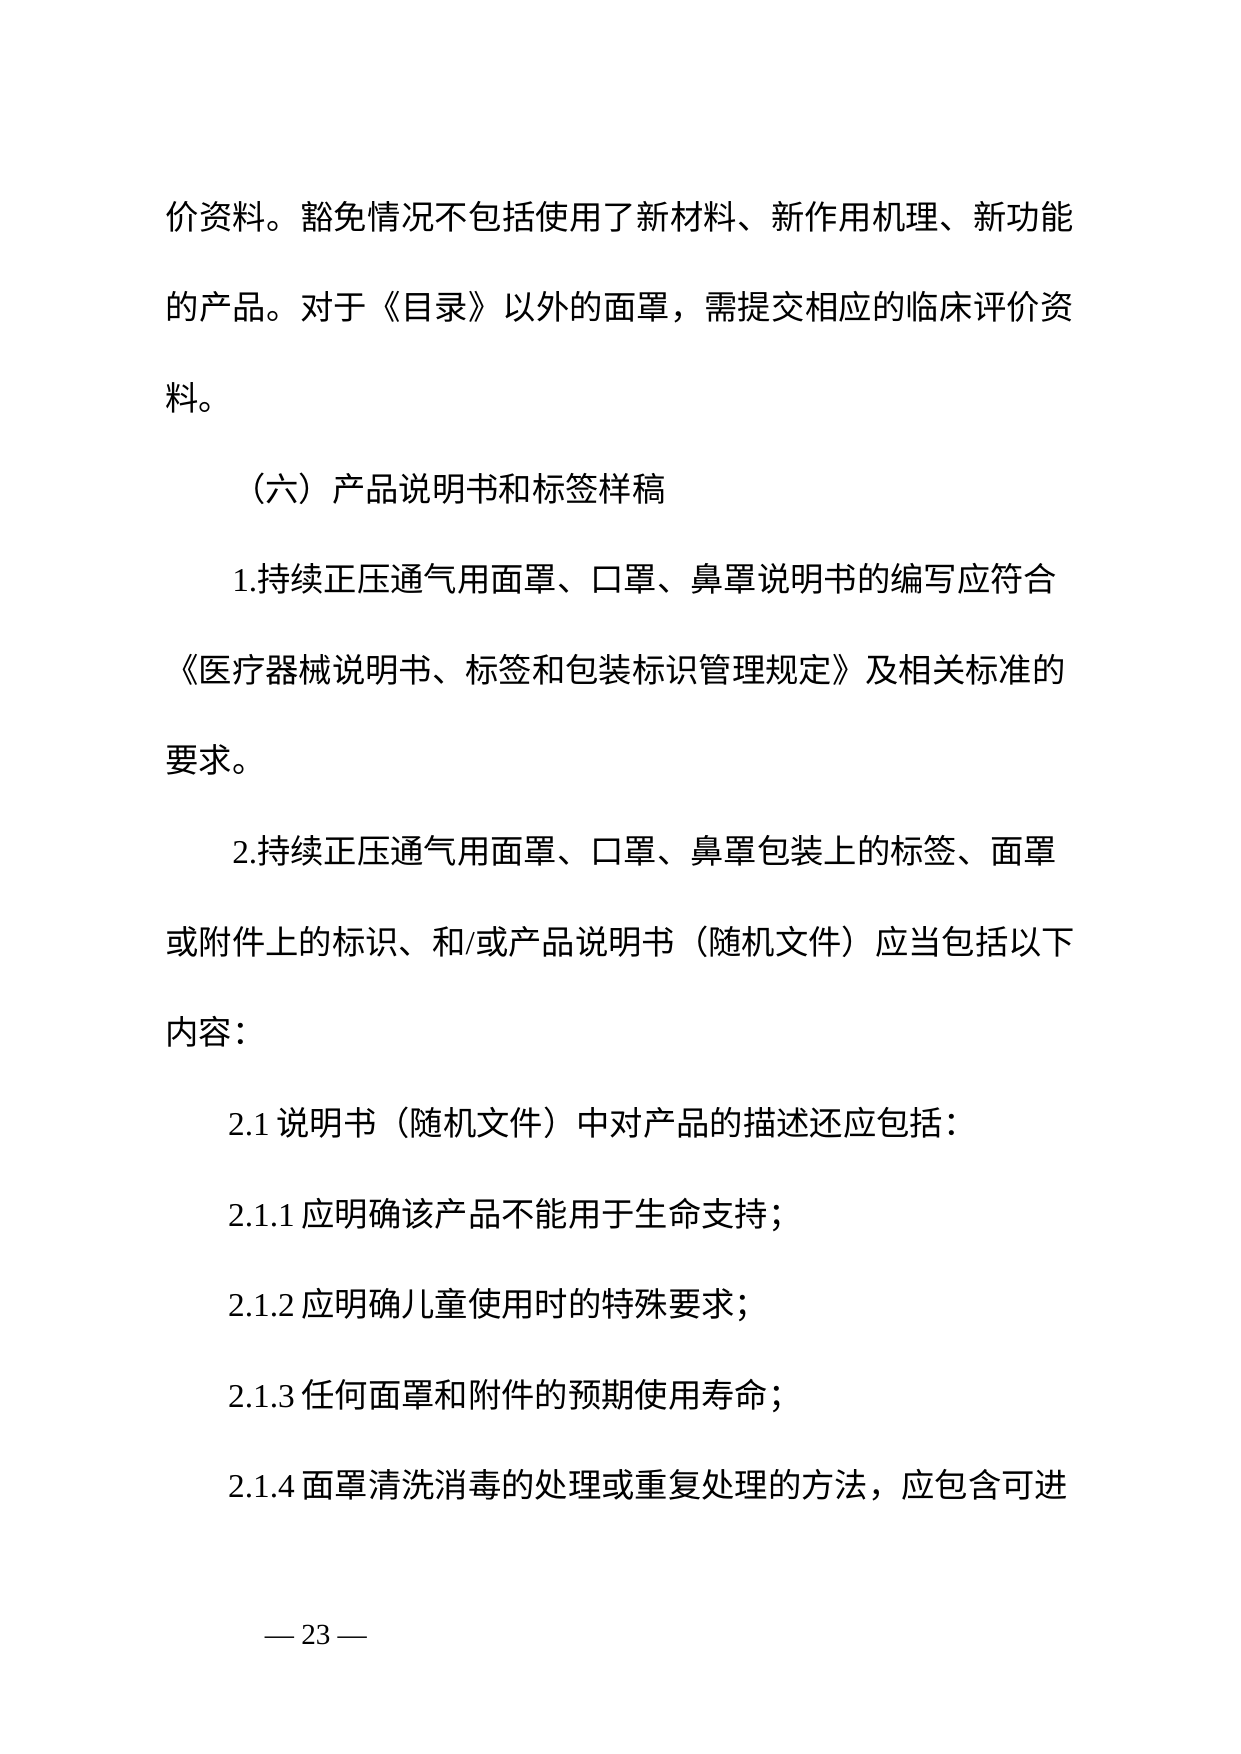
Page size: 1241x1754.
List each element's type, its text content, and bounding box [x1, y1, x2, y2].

text 2.1.1应明确该产品不能用于生命支持； [165, 1166, 1075, 1257]
text 2.1.3任何面罩和附件的预期使用寿命； [165, 1347, 1075, 1438]
text （六）产品说明书和标签样稿 [165, 441, 1075, 532]
text 2.1说明书（随机文件）中对产品的描述还应包括： [165, 1076, 1075, 1166]
text 2.1.2应明确儿童使用时的特殊要求； [165, 1257, 1075, 1347]
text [165, 169, 1075, 441]
text 2.持续正压通气用面罩、口罩、鼻罩包装上的标签、面罩或附件上的标识、和/或产品说明书（随机文件）应当包括以下内容： [165, 804, 1075, 1076]
text 1.持续正压通气用面罩、口罩、鼻罩说明书的编写应符合《医疗器械说明书、标签和包装标识管理规定》及相关标准的要求。 [165, 532, 1075, 804]
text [165, 1438, 1075, 1529]
